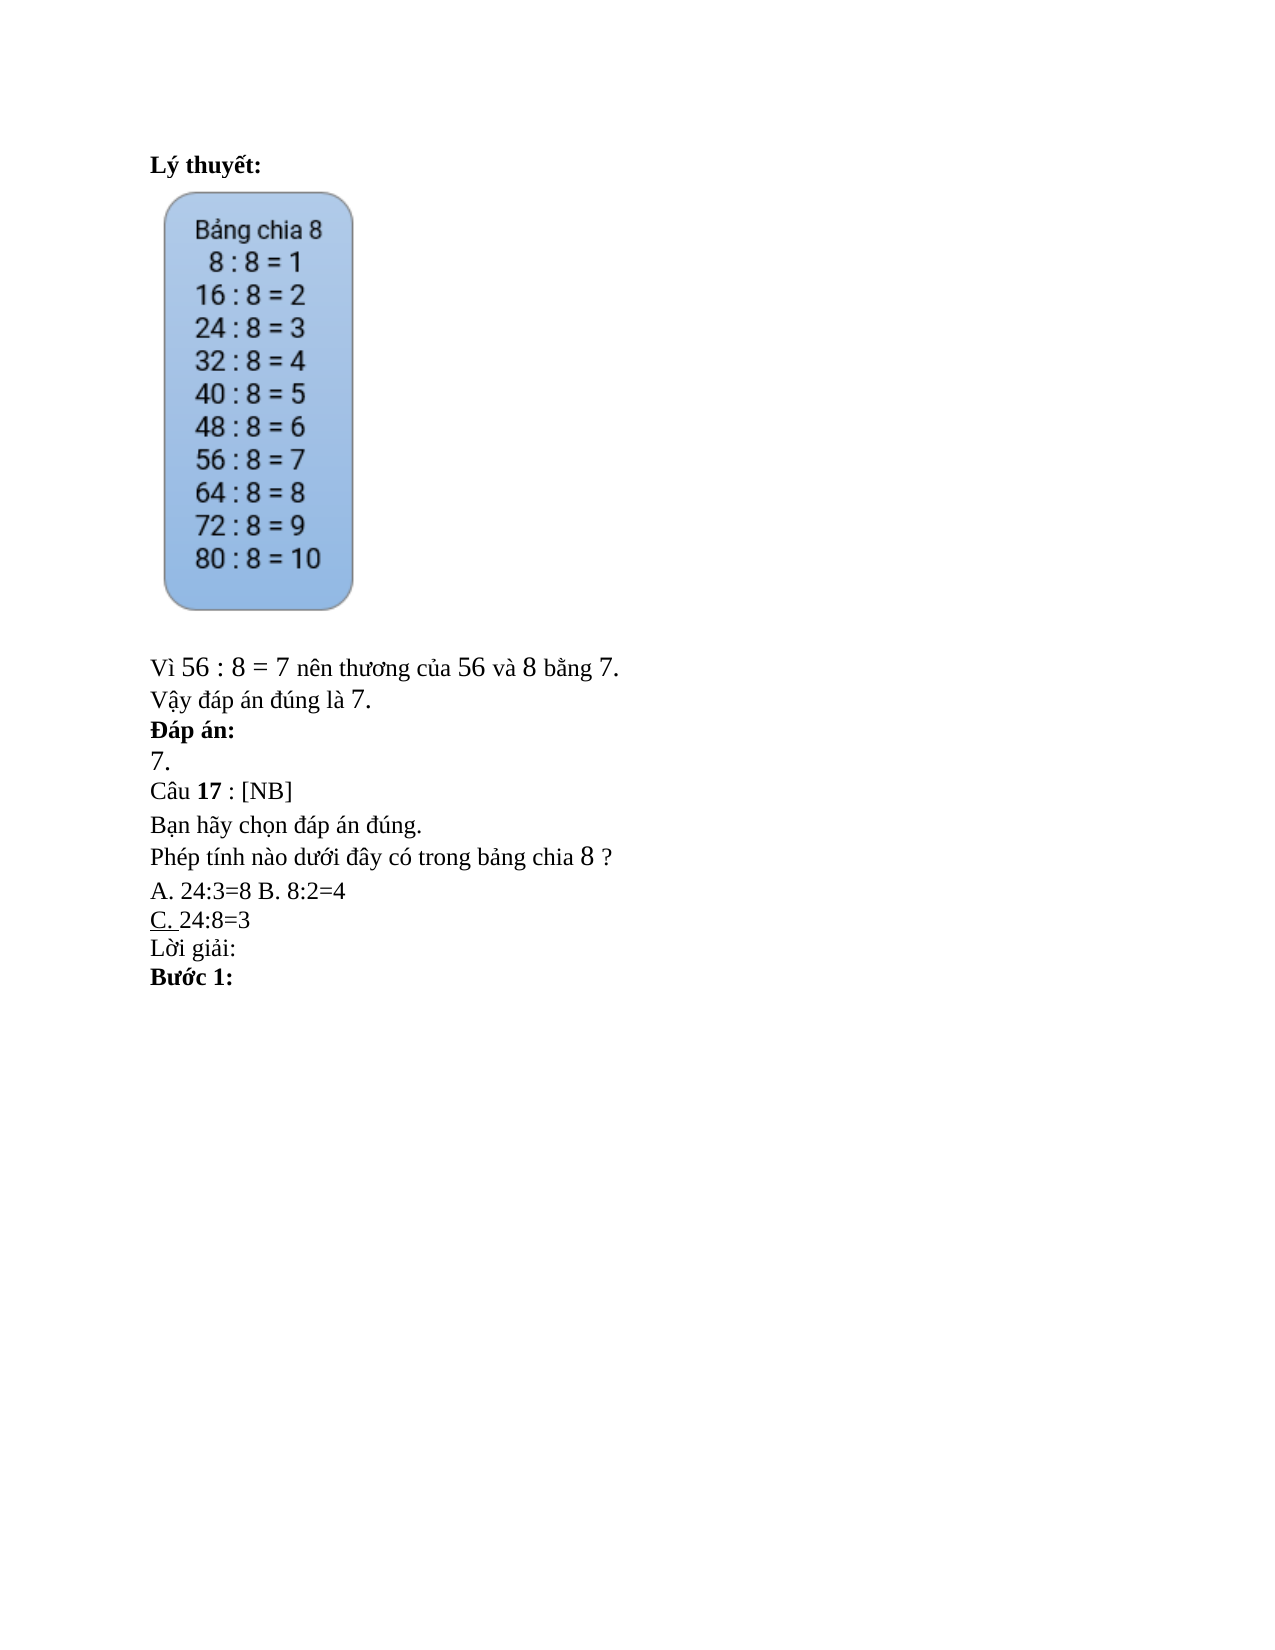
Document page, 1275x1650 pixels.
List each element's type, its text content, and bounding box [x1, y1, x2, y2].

text C. 24:8=3 [150, 905, 1125, 933]
text Câu 17 : [NB] [150, 776, 1125, 805]
text Lời giải: [150, 933, 1125, 962]
text Bạn hãy chọn đáp án đúng. Phép tính nào dưới đây có trong bảng chia 8 ? [150, 810, 1125, 871]
text Lý thuyết: Vì 56 : 8 = 7 nên thương của 56 và 8 bằng 7. Vậy đáp án đúng là 7. Đáp án: 7. [150, 150, 1125, 776]
picture [150, 178, 374, 622]
text Bước 1: [150, 962, 1125, 991]
text A. 24:3=8 B. 8:2=4 [150, 876, 1125, 905]
